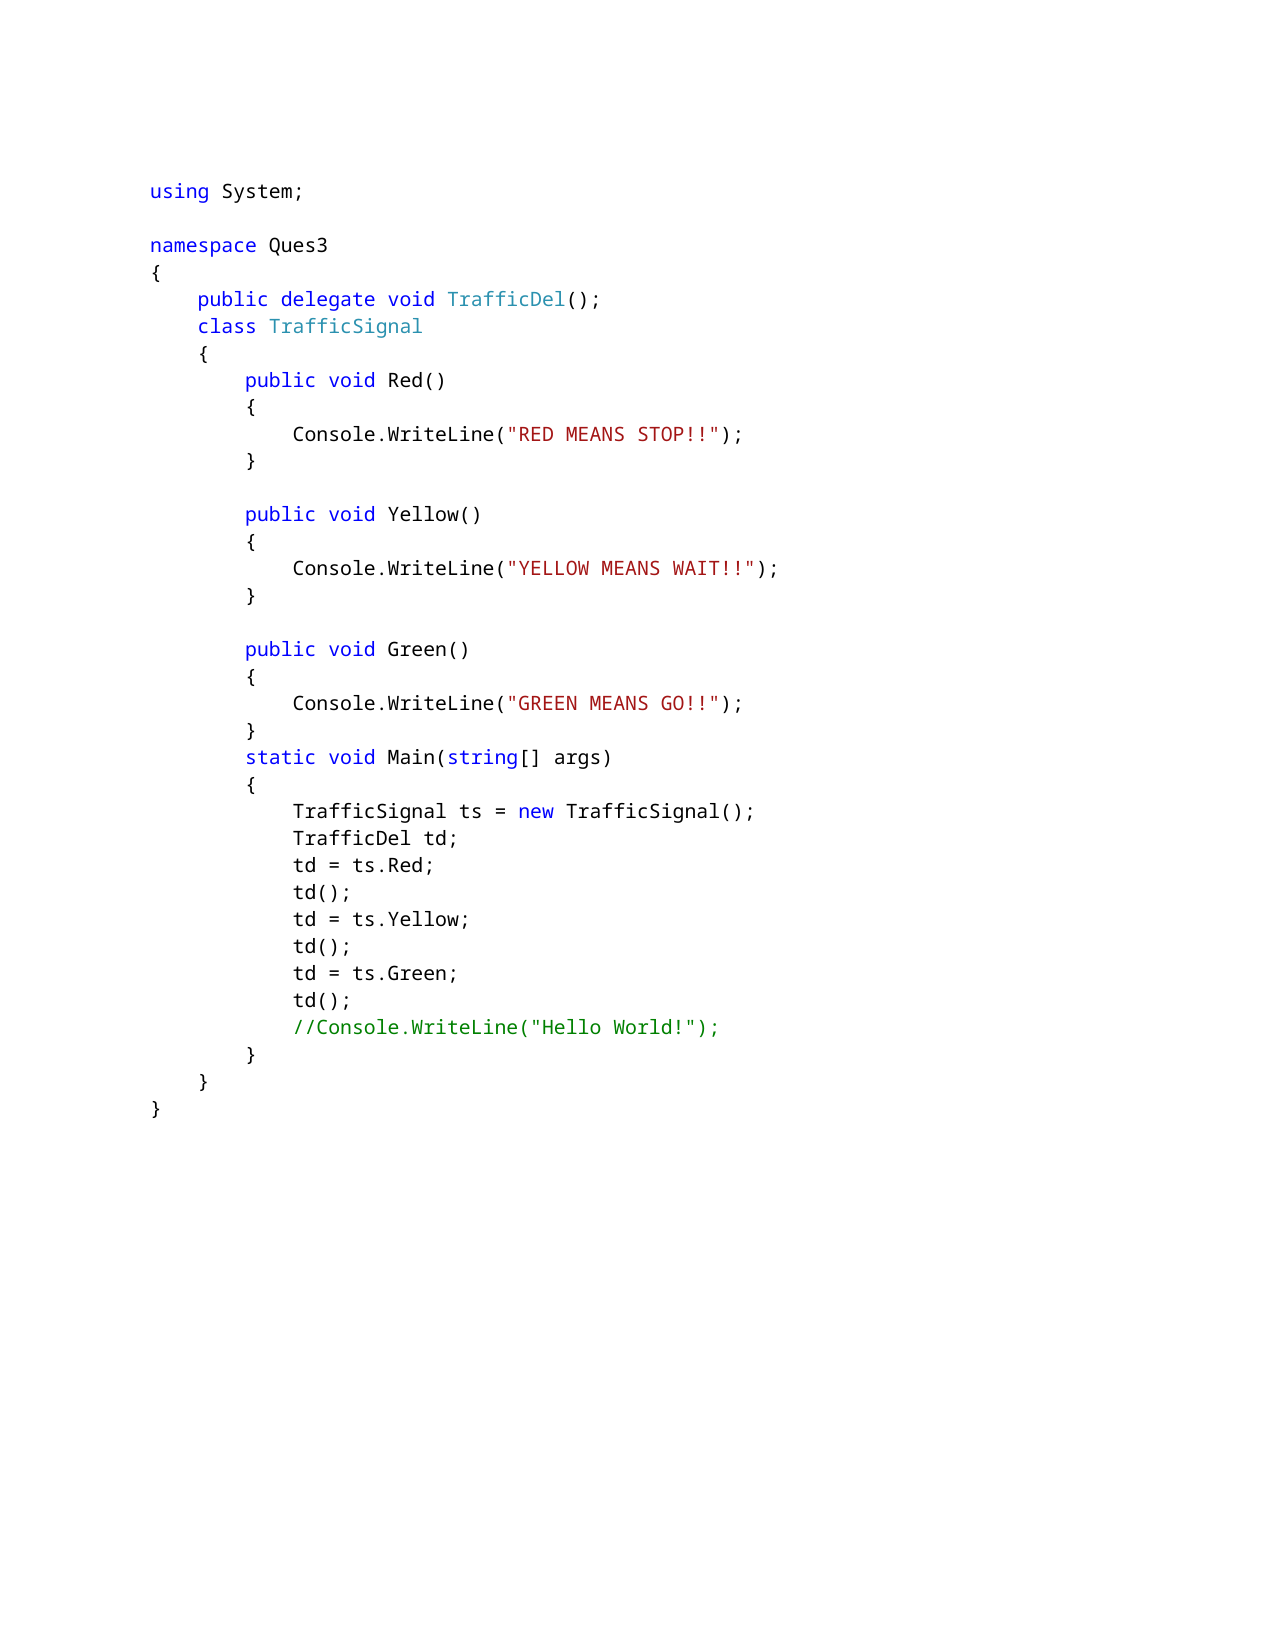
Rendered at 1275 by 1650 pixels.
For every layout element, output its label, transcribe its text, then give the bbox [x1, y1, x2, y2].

text TrafficDel td; [150, 824, 1125, 851]
text Console.WriteLine("YELLOW MEANS WAIT!!"); [150, 555, 1125, 582]
text { [150, 663, 1125, 689]
text public void Red() [150, 366, 1125, 393]
text } [150, 447, 1125, 474]
text class TrafficSignal [150, 312, 1125, 339]
text td = ts.Green; [150, 959, 1125, 986]
text static void Main(string[] args) [150, 743, 1125, 771]
text td = ts.Red; [150, 851, 1125, 878]
text public delegate void TrafficDel(); [150, 285, 1125, 312]
text td(); [150, 878, 1125, 905]
text } [150, 1040, 1125, 1067]
text Console.WriteLine("RED MEANS STOP!!"); [150, 420, 1125, 447]
text { [150, 258, 1125, 285]
text public void Yellow() [150, 501, 1125, 528]
text { [150, 528, 1125, 555]
text namespace Ques3 [150, 231, 1125, 258]
text using System; [150, 177, 1125, 204]
text } [150, 1067, 1125, 1094]
text //Console.WriteLine("Hello World!"); [150, 1013, 1125, 1040]
text public void Green() [150, 636, 1125, 663]
text } [150, 717, 1125, 743]
text { [150, 339, 1125, 366]
text Console.WriteLine("GREEN MEANS GO!!"); [150, 689, 1125, 717]
text TrafficSignal ts = new TrafficSignal(); [150, 797, 1125, 824]
text } [150, 1094, 1125, 1121]
text td = ts.Yellow; [150, 905, 1125, 932]
text { [150, 393, 1125, 420]
text td(); [150, 932, 1125, 959]
text { [150, 771, 1125, 797]
text } [150, 582, 1125, 609]
text td(); [150, 986, 1125, 1013]
